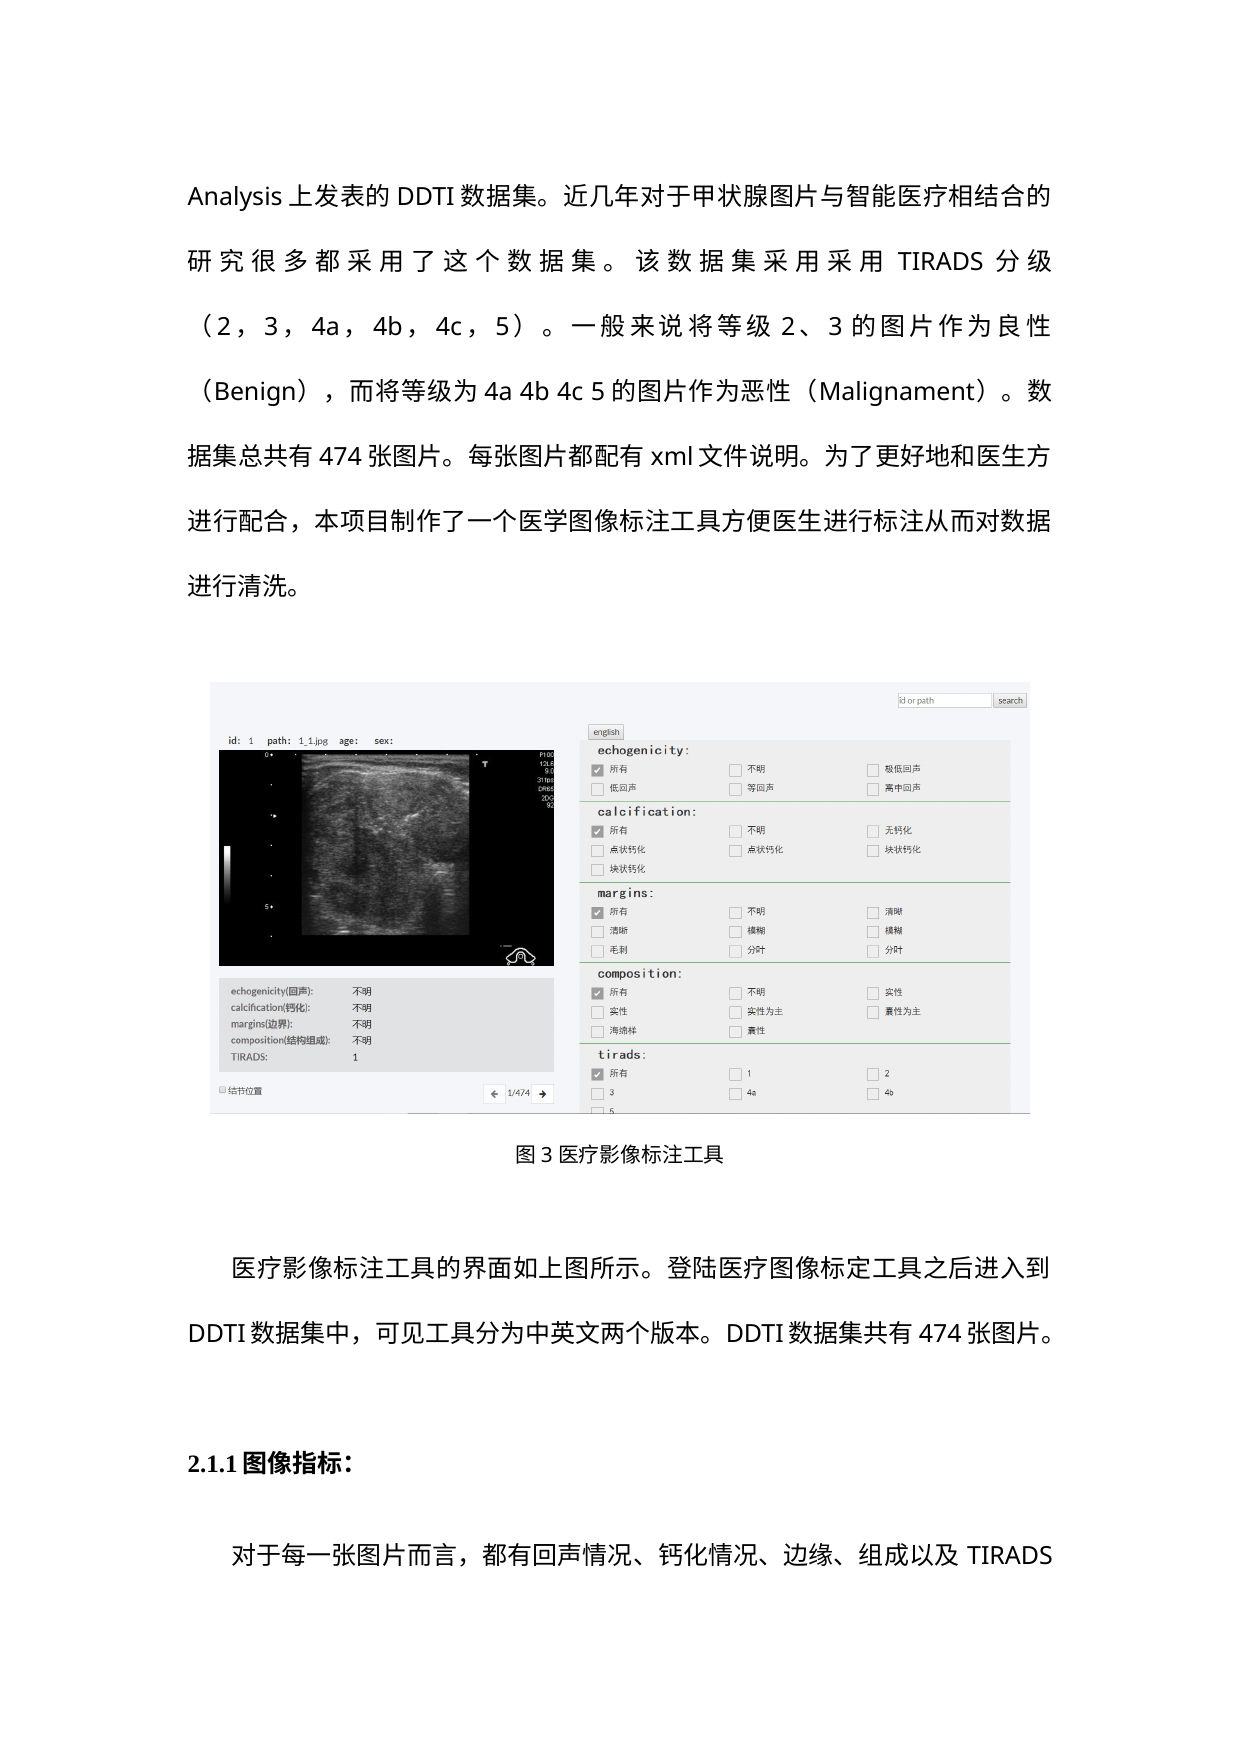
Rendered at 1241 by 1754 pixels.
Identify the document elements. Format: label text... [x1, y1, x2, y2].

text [187, 1521, 1053, 1586]
picture [210, 682, 1030, 1114]
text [187, 162, 1053, 617]
text 医疗影像标注工具的界面如上图所示。登陆医疗图像标定工具之后进入到DDTI数据集中，可见工具分为中英文两个版本。DDTI数据集共有474张图片。 [187, 1234, 1053, 1364]
subtitle 2.1.1图像指标： [187, 1429, 1053, 1494]
text 图3 医疗影像标注工具 [187, 1137, 1053, 1169]
